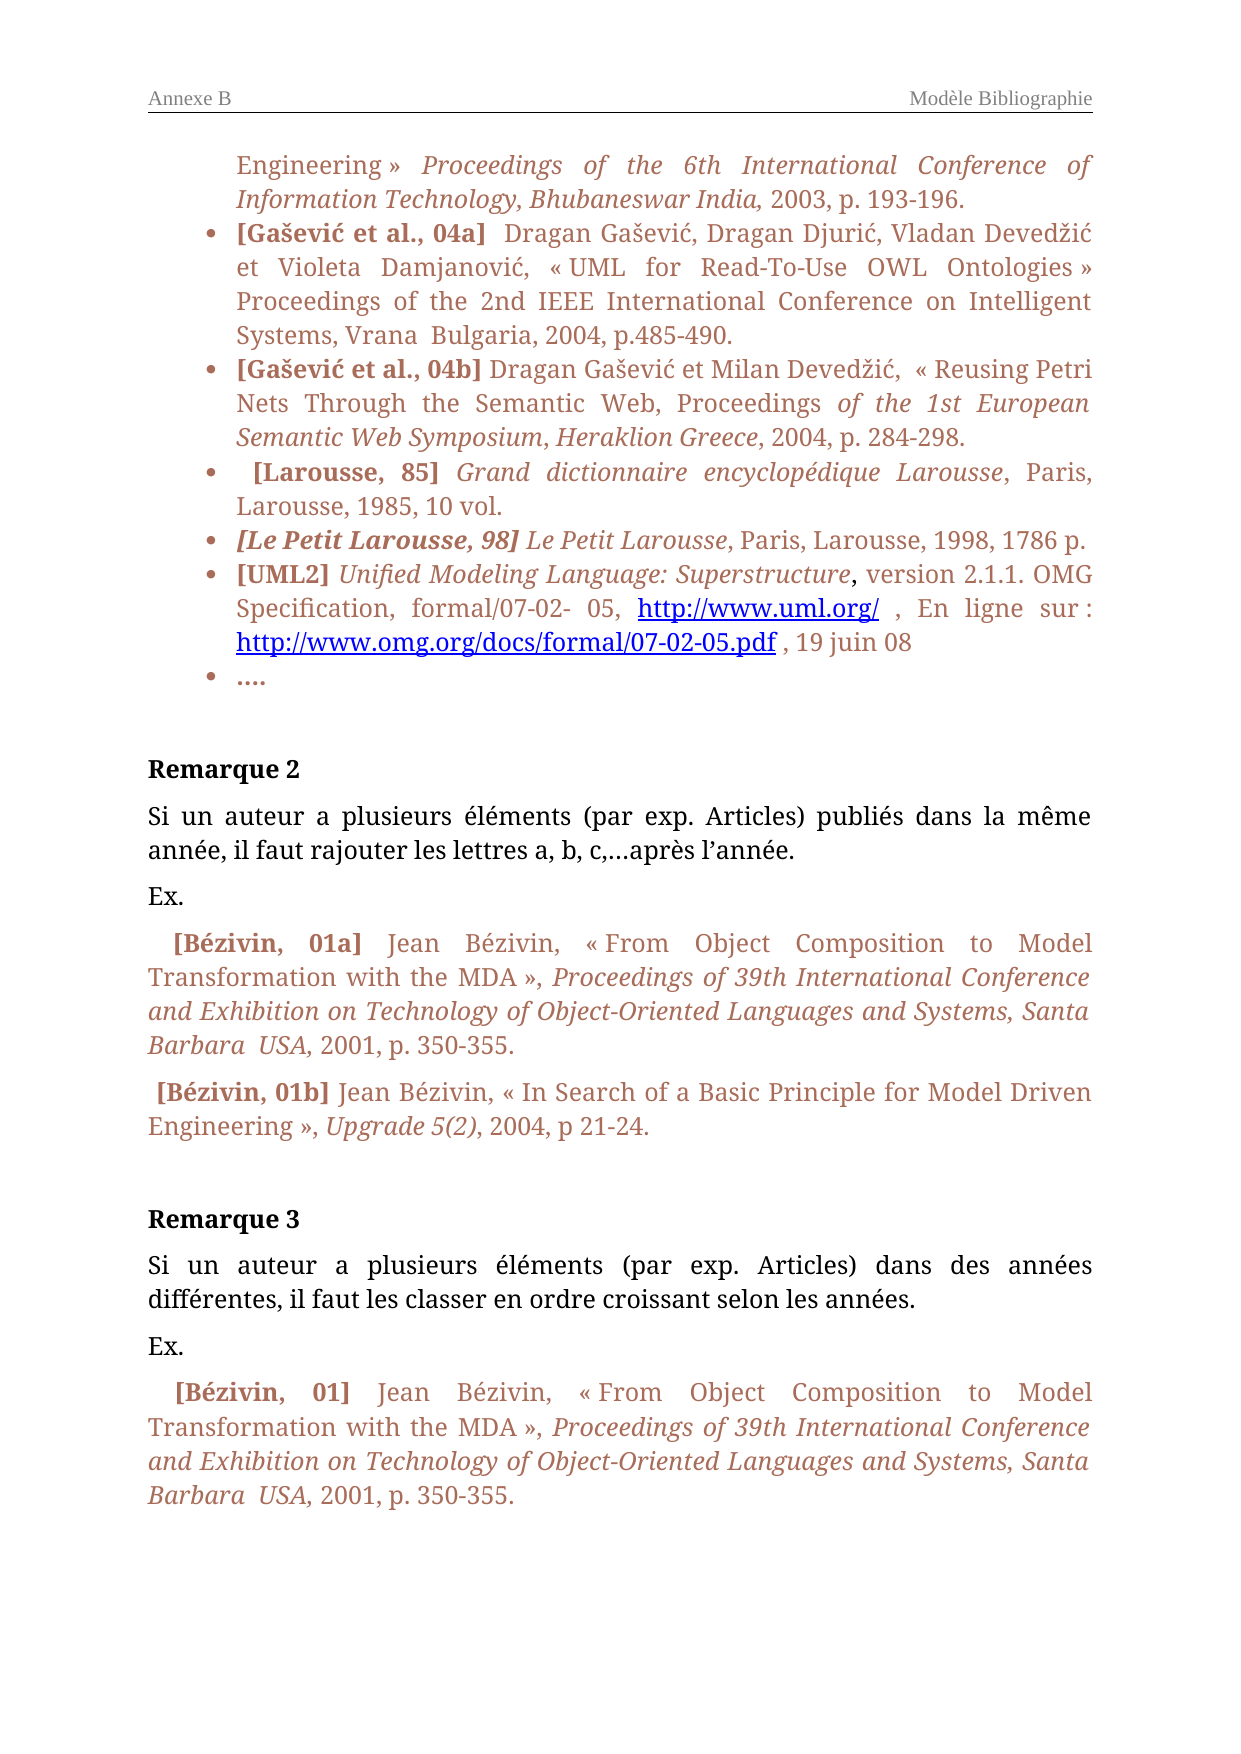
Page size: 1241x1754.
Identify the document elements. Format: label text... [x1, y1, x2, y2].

text Si un auteur a plusieurs éléments (par exp. Articles) publiés dans la même année, il faut rajouter les lettres a, b, c,…après l’année. [148, 798, 1093, 866]
list [Larousse, 85] Grand dictionnaire encyclopédique Larousse, Paris, Larousse, 1985, 10 vol. [207, 454, 1093, 522]
list [Le Petit Larousse, 98] Le Petit Larousse, Paris, Larousse, 1998, 1786 p. [207, 522, 1093, 556]
list …. [207, 658, 1093, 693]
list [UML2] Unified Modeling Language: Superstructure, version 2.1.1. OMG Specification, formal/07-02- 05, http://www.uml.org/ , En ligne sur : http://www.omg.org/docs/formal/07-02-05.pdf , 19 juin 08 [207, 556, 1093, 658]
list [Gašević et al., 04b] Dragan Gašević et Milan Devedžić, « Reusing Petri Nets Through the Semantic Web, Proceedings of the 1st European Semantic Web Symposium, Heraklion Greece, 2004, p. 284-298. [207, 352, 1093, 454]
text [Bézivin, 01a] Jean Bézivin, « From Object Composition to Model Transformation with the MDA », Proceedings of 39th International Conference and Exhibition on Technology of Object-Oriented Languages and Systems, Santa Barbara USA, 2001, p. 350-355. [148, 925, 1093, 1062]
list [207, 148, 1093, 216]
text Ex. [148, 879, 1093, 913]
text Remarque 2 [148, 752, 1093, 786]
text Remarque 3 [148, 1201, 1093, 1235]
list [Gašević et al., 04a] Dragan Gašević, Dragan Djurić, Vladan Devedžić et Violeta Damjanović, « UML for Read-To-Use OWL Ontologies » Proceedings of the 2nd IEEE International Conference on Intelligent Systems, Vrana Bulgaria, 2004, p.485-490. [207, 216, 1093, 352]
text [Bézivin, 01b] Jean Bézivin, « In Search of a Basic Principle for Model Driven Engineering », Upgrade 5(2), 2004, p 21-24. [148, 1074, 1093, 1142]
text Ex. [148, 1328, 1093, 1363]
text [Bézivin, 01] Jean Bézivin, « From Object Composition to Model Transformation with the MDA », Proceedings of 39th International Conference and Exhibition on Technology of Object-Oriented Languages and Systems, Santa Barbara USA, 2001, p. 350-355. [148, 1375, 1093, 1511]
text Si un auteur a plusieurs éléments (par exp. Articles) dans des années différentes, il faut les classer en ordre croissant selon les années. [148, 1248, 1093, 1316]
